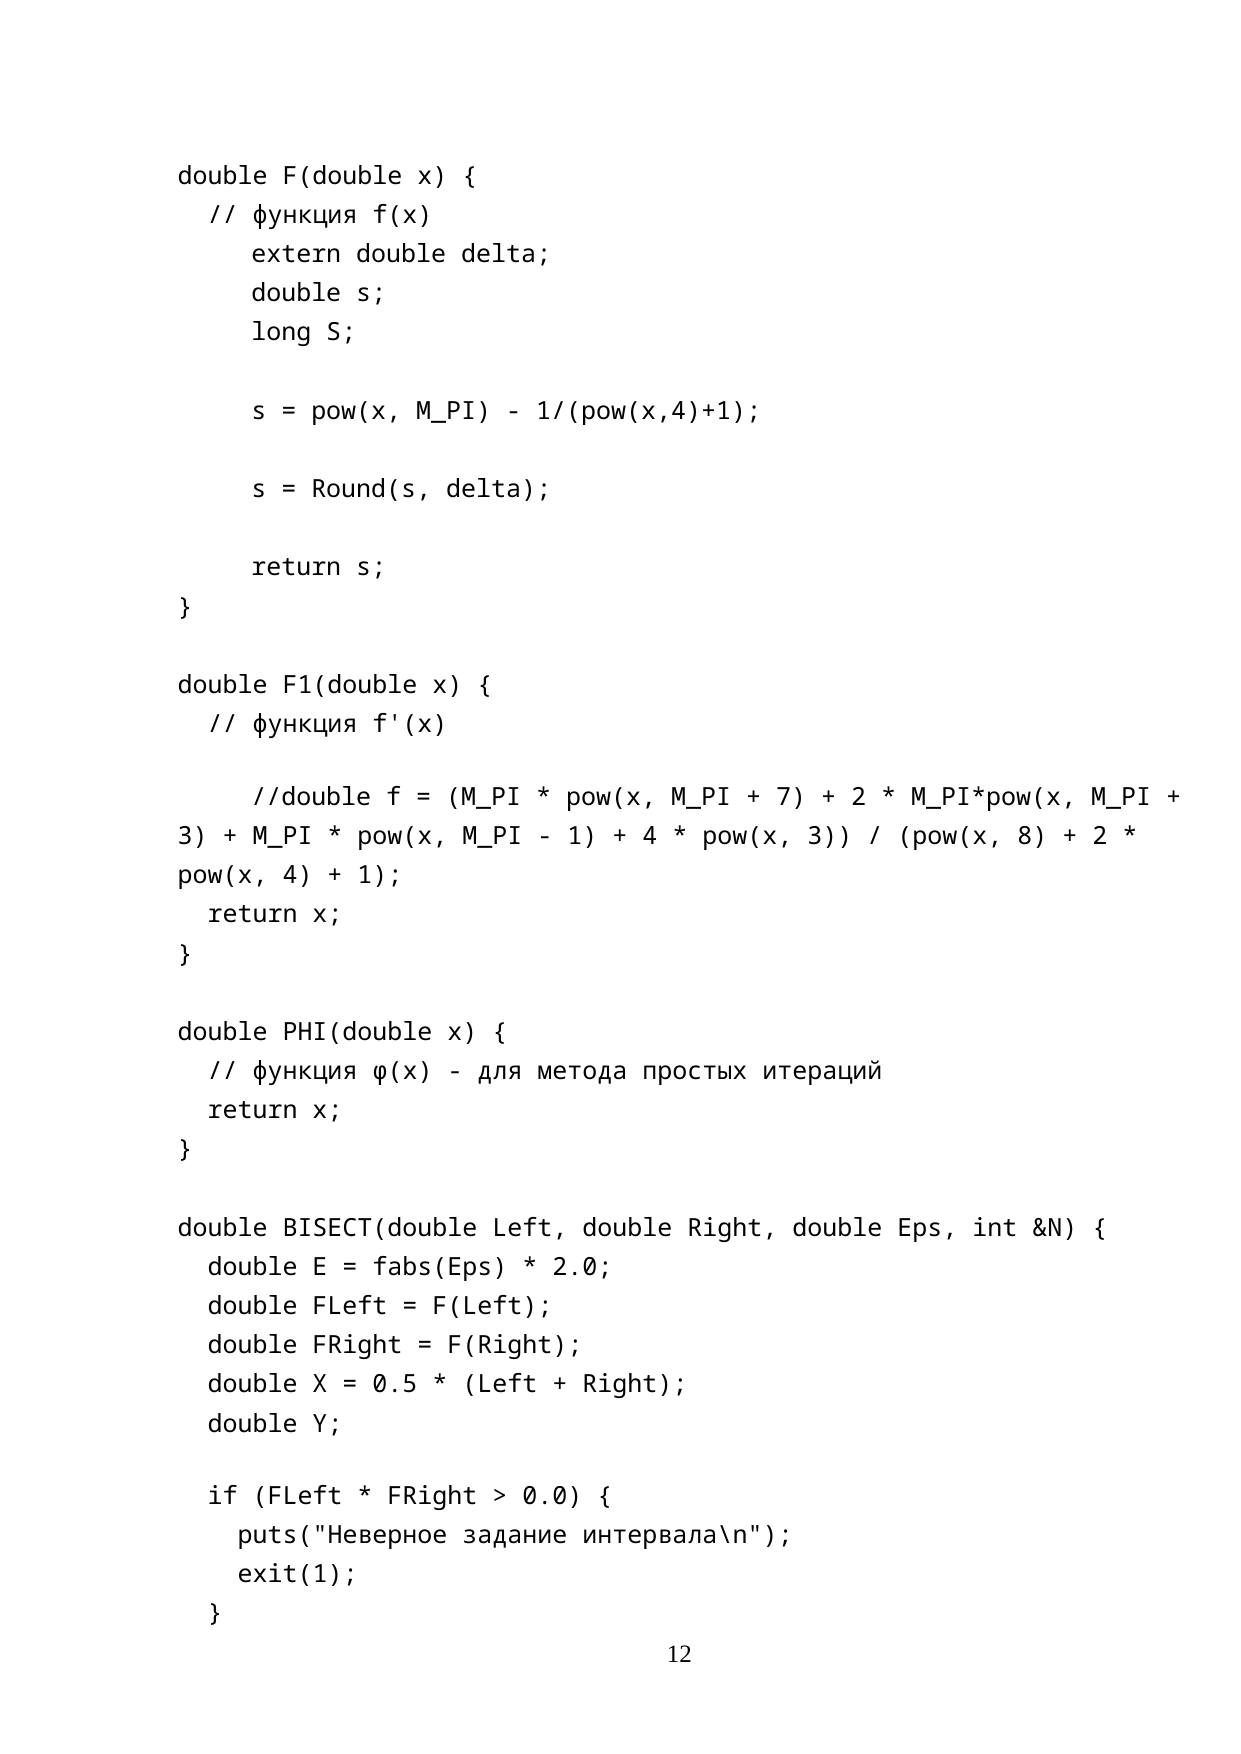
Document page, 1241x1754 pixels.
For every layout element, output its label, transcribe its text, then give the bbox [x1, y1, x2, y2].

text extern double delta; [177, 236, 1181, 270]
text double Y; [177, 1405, 1181, 1439]
text long S; [177, 314, 1181, 348]
text s = pow(x, M_PI) - 1/(pow(x,4)+1); [177, 392, 1181, 426]
text return s; [177, 549, 1181, 583]
text puts("Неверное задание интервала\n"); [177, 1517, 1181, 1551]
text double s; [177, 275, 1181, 309]
text double F(double x) { [177, 157, 1181, 191]
text return x; [177, 1092, 1181, 1126]
text double FLeft = F(Left); [177, 1288, 1181, 1322]
text } [177, 1131, 1181, 1165]
text //double f = (M_PI * pow(x, M_PI + 7) + 2 * M_PI*pow(x, M_PI + 3) + M_PI * pow(x, M_PI - 1) + 4 * pow(x, 3)) / (pow(x, 8) + 2 * pow(x, 4) + 1); [177, 779, 1181, 891]
text double FRight = F(Right); [177, 1327, 1181, 1361]
text return x; [177, 896, 1181, 930]
text } [177, 935, 1181, 969]
text if (FLeft * FRight > 0.0) { [177, 1477, 1181, 1512]
text } [177, 1595, 1181, 1629]
text double PHI(double x) { [177, 1014, 1181, 1048]
text } [177, 588, 1181, 622]
text double F1(double x) { [177, 666, 1181, 701]
text double E = fabs(Eps) * 2.0; [177, 1249, 1181, 1283]
text // функция f(x) [177, 196, 1181, 231]
text exit(1); [177, 1556, 1181, 1590]
text // функция φ(x) - для метода простых итераций [177, 1053, 1181, 1087]
text s = Round(s, delta); [177, 471, 1181, 505]
text double BISECT(double Left, double Right, double Eps, int &N) { [177, 1209, 1181, 1243]
text double X = 0.5 * (Left + Right); [177, 1366, 1181, 1400]
text // функция f'(x) [177, 706, 1181, 740]
